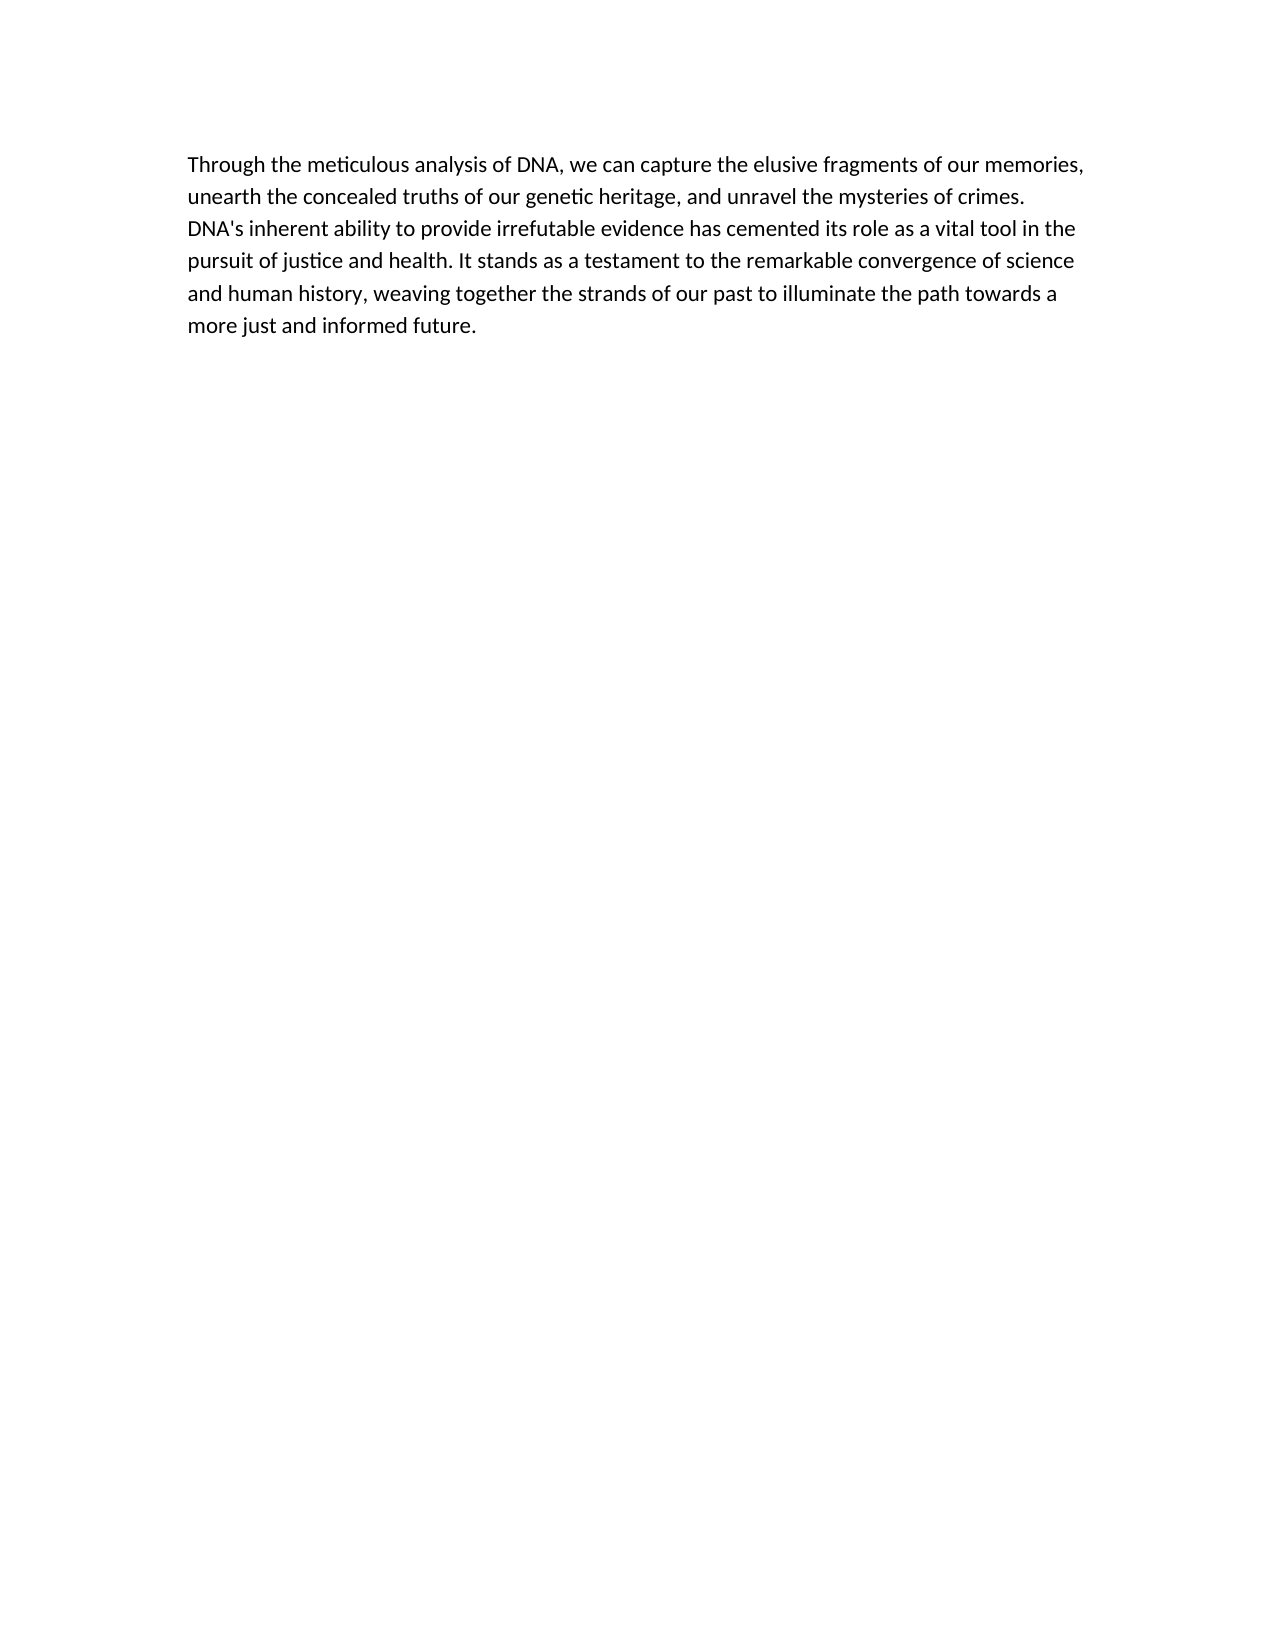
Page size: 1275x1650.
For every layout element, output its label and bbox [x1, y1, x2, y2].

text [187, 150, 1087, 339]
